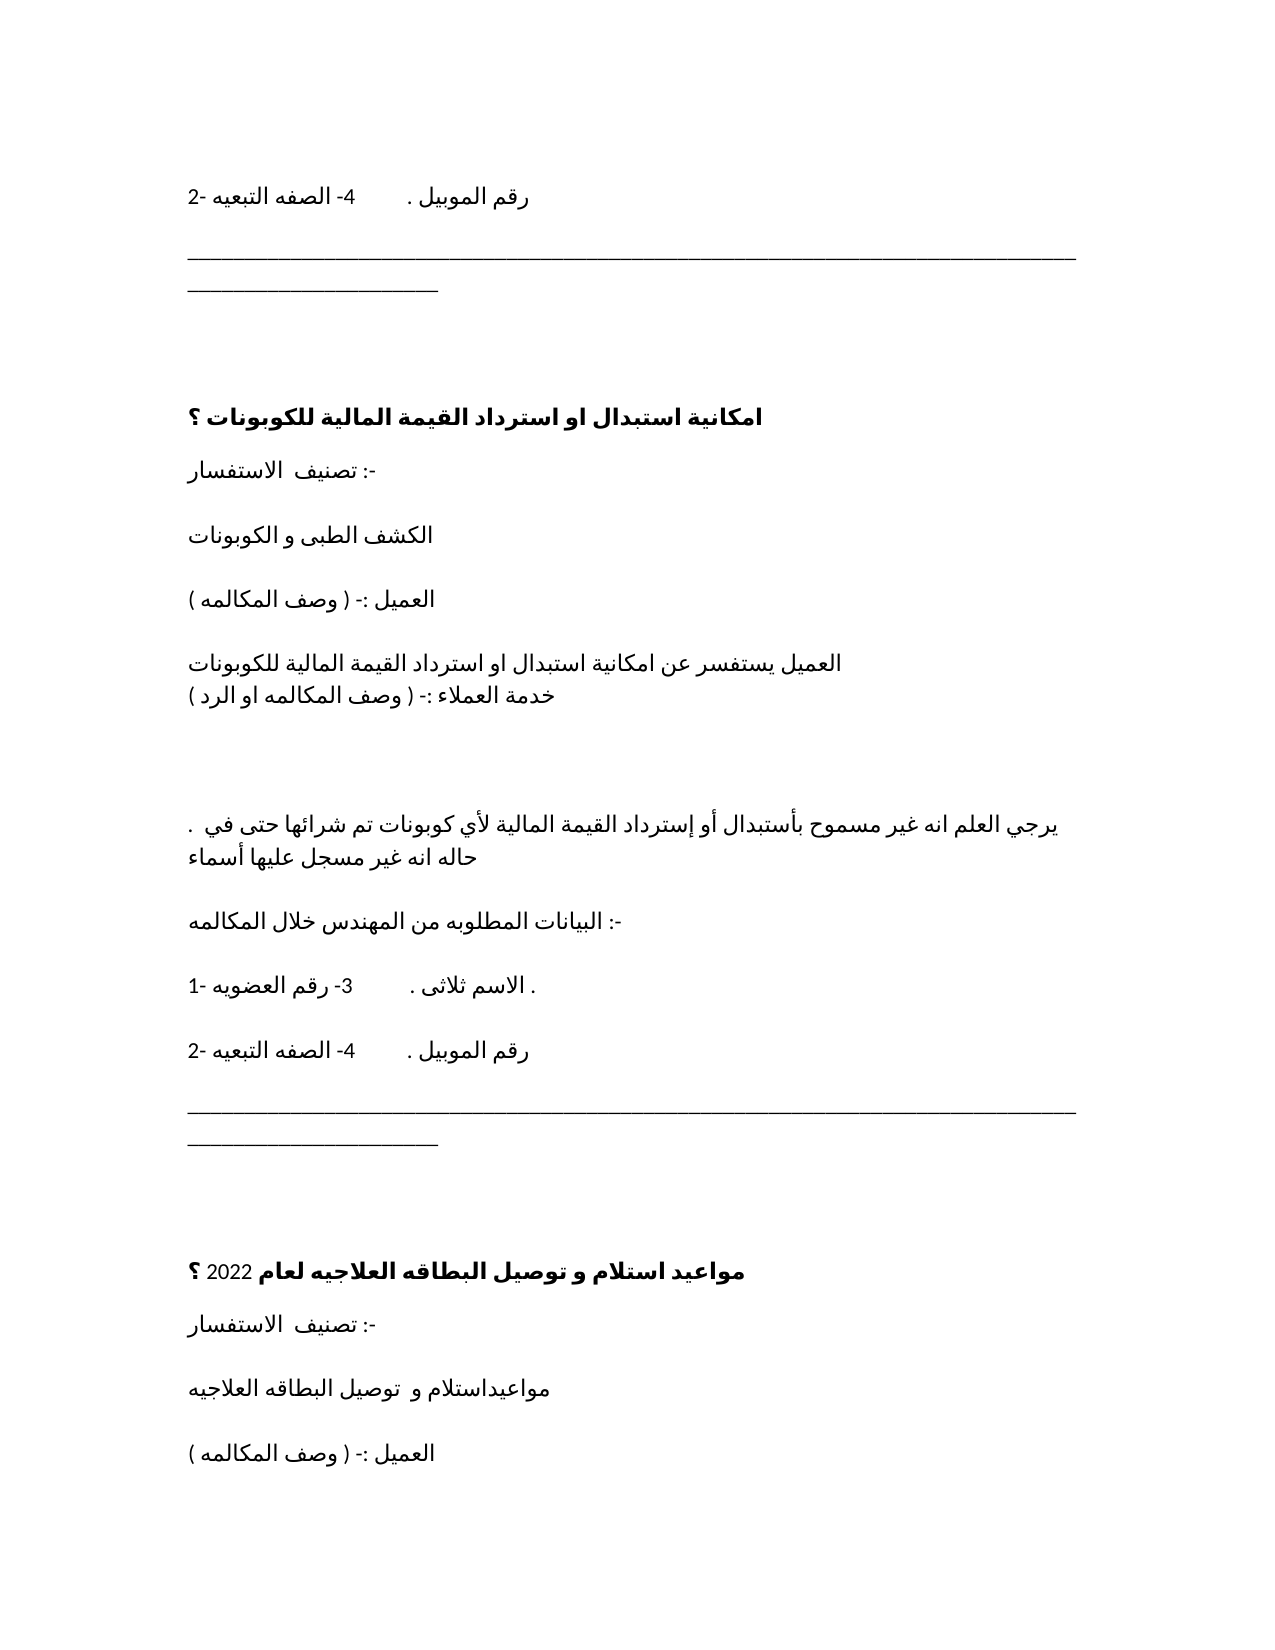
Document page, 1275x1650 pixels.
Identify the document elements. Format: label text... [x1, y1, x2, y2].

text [187, 150, 1087, 210]
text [187, 1310, 1087, 1499]
text مواعيد استلام و توصيل البطاقه العلاجيه لعام 2022 ؟ [187, 1257, 1087, 1285]
text امكانية استبدال او استرداد القيمة المالية للكوبونات ؟ [187, 403, 1087, 431]
text ____________________________________________________________________________________________________ [187, 235, 1087, 295]
text تصنيف الاستفسار :- الكشف الطبى و الكوبونات العميل :- ( وصف المكالمه ) العميل يستفسر عن امكانية استبدال او استرداد القيمة المالية للكوبونات خدمة العملاء :- ( وصف المكالمه او الرد ) . يرجي العلم انه غير مسموح بأستبدال أو إسترداد القيمة المالية لأي كوبونات تم شرائها حتى في حاله انه غير مسجل عليها أسماء البيانات المطلوبه من المهندس خلال المكالمه :- 1- الاسم ثلاثى . 3- رقم العضويه . 2- رقم الموبيل . 4- الصفه التبعيه [187, 456, 1087, 1064]
text ____________________________________________________________________________________________________ [187, 1089, 1087, 1149]
